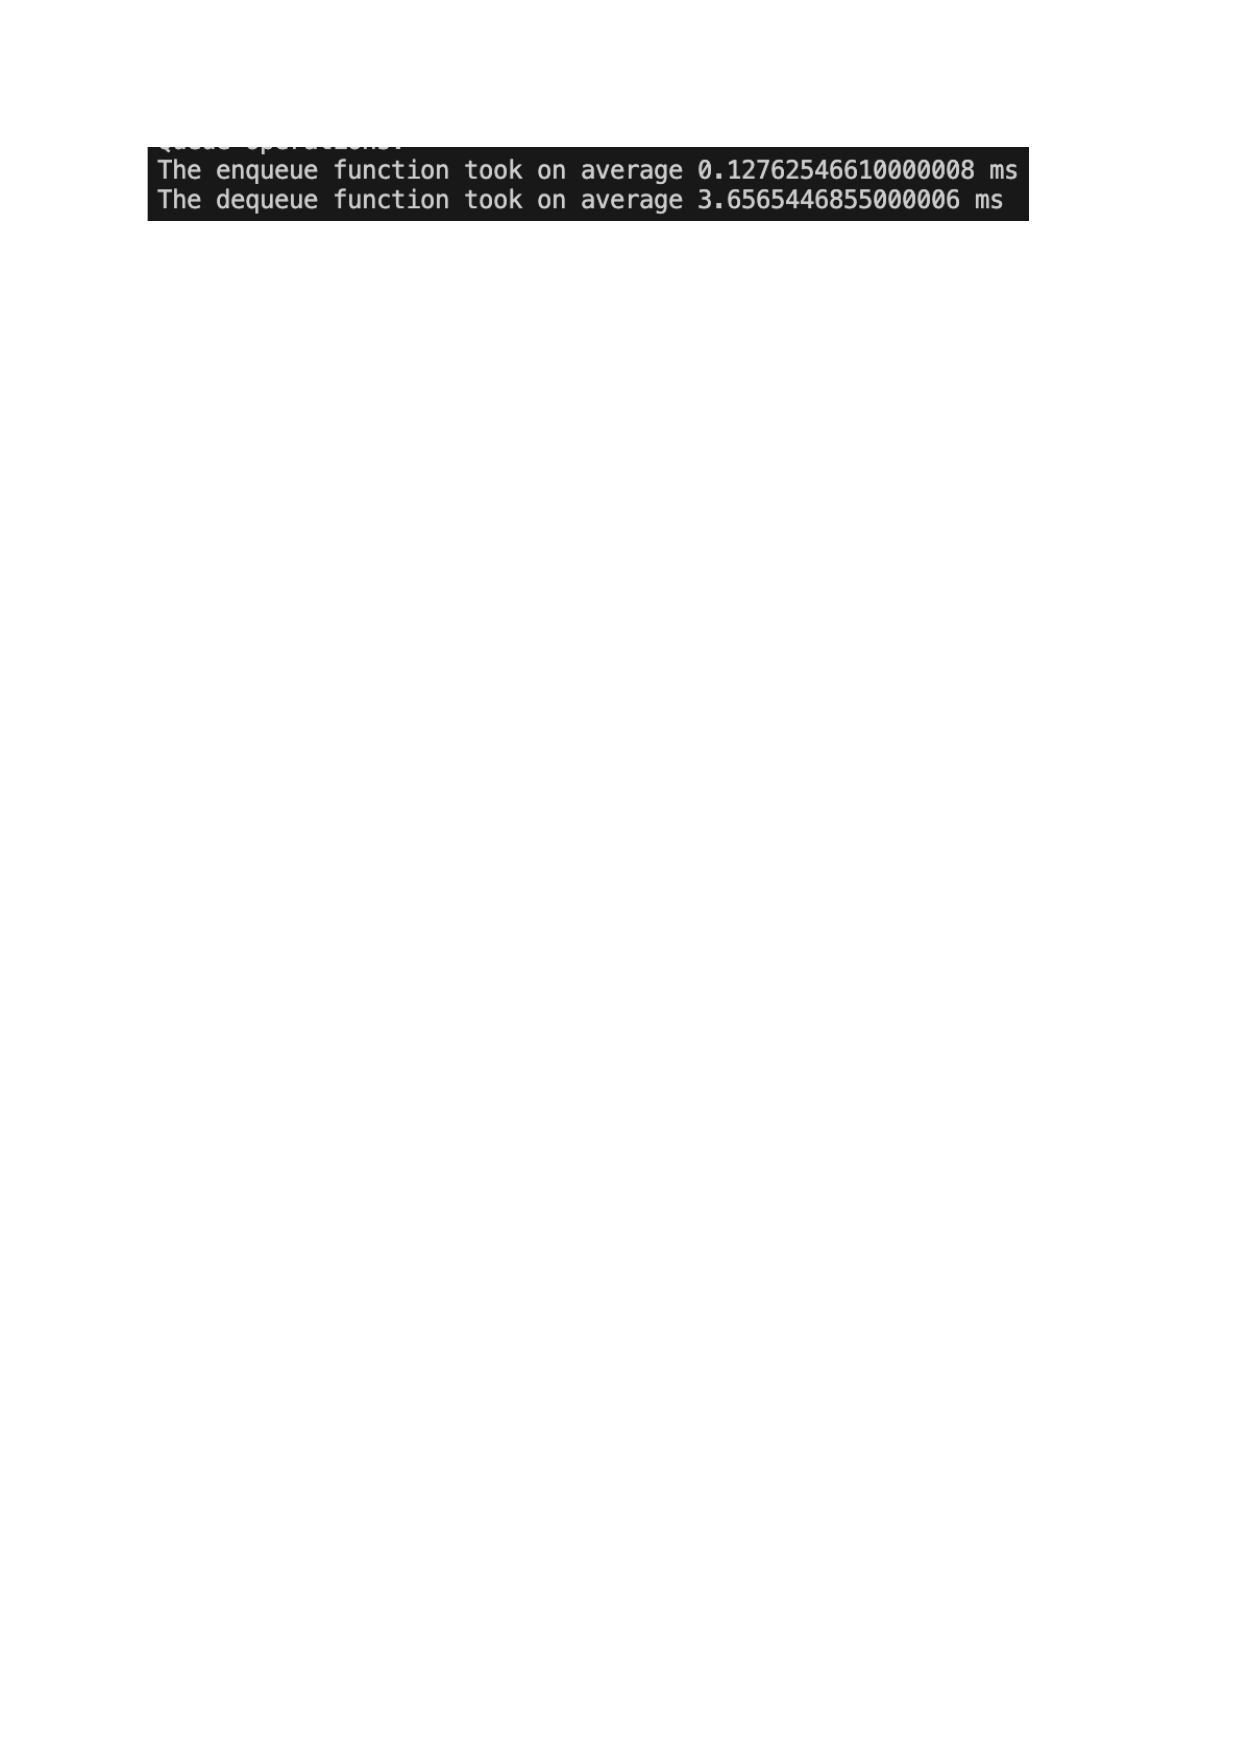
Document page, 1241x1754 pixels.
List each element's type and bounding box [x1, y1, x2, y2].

picture [147, 147, 1029, 221]
